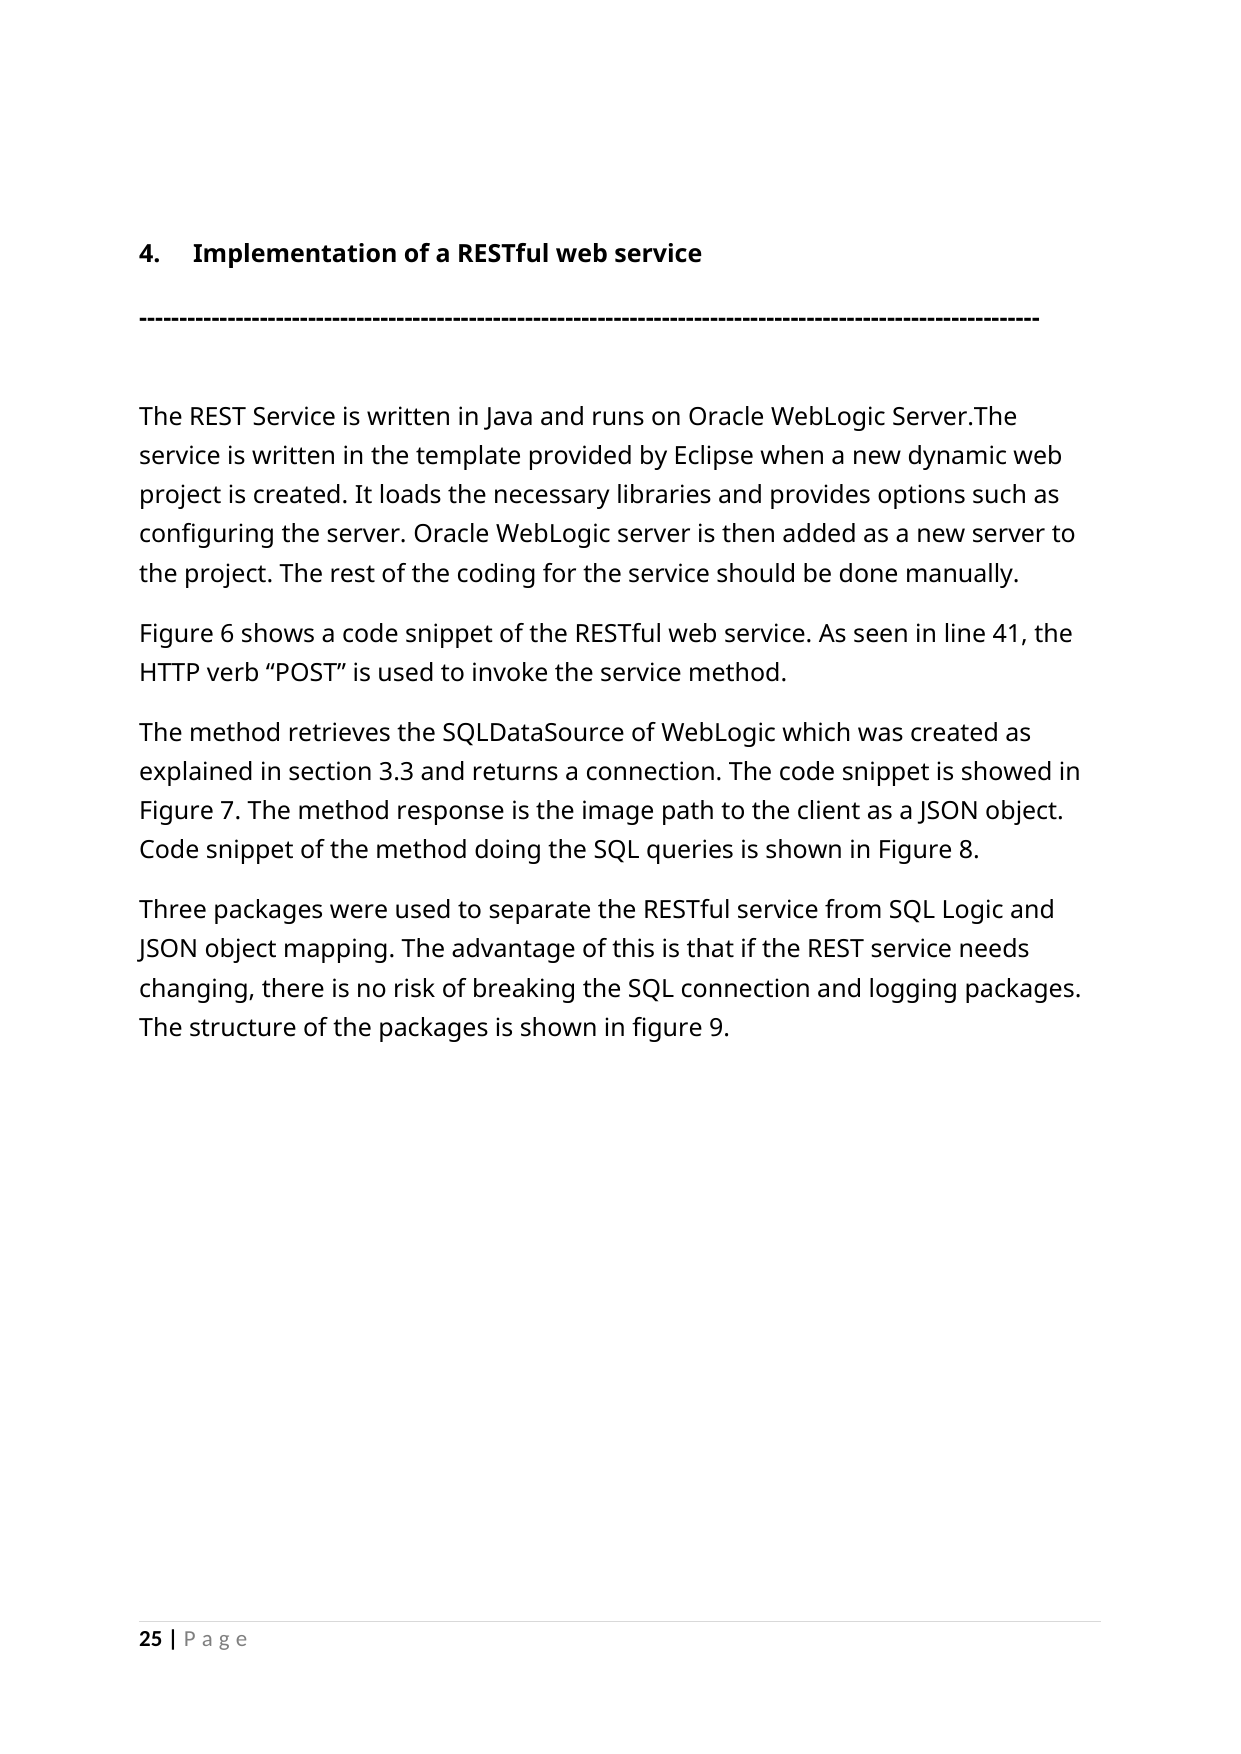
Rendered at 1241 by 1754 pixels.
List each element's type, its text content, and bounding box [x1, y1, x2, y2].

text The REST Service is written in Java and runs on Oracle WebLogic Server.The service is written in the template provided by Eclipse when a new dynamic web project is created. It loads the necessary libraries and provides options such as configuring the server. Oracle WebLogic server is then added as a new server to the project. The rest of the coding for the service should be done manually. [139, 398, 1101, 589]
text Figure 6 shows a code snippet of the RESTful web service. As seen in line 41, the HTTP verb “POST” is used to invoke the service method. [139, 615, 1101, 688]
text The method retrieves the SQLDataSource of WebLogic which was created as explained in section 3.3 and returns a connection. The code snippet is showed in Figure 7. The method response is the image path to the client as a JSON object. Code snippet of the method doing the SQL queries is shown in Figure 8. [139, 714, 1101, 866]
text 4. Implementation of a RESTful web service [139, 236, 1101, 270]
text ---------------------------------------------------------------------------------------------------------------- [139, 299, 1101, 333]
text Three packages were used to separate the RESTful service from SQL Logic and JSON object mapping. The advantage of this is that if the REST service needs changing, there is no risk of breaking the SQL connection and logging packages. The structure of the packages is shown in figure 9. [139, 892, 1101, 1043]
